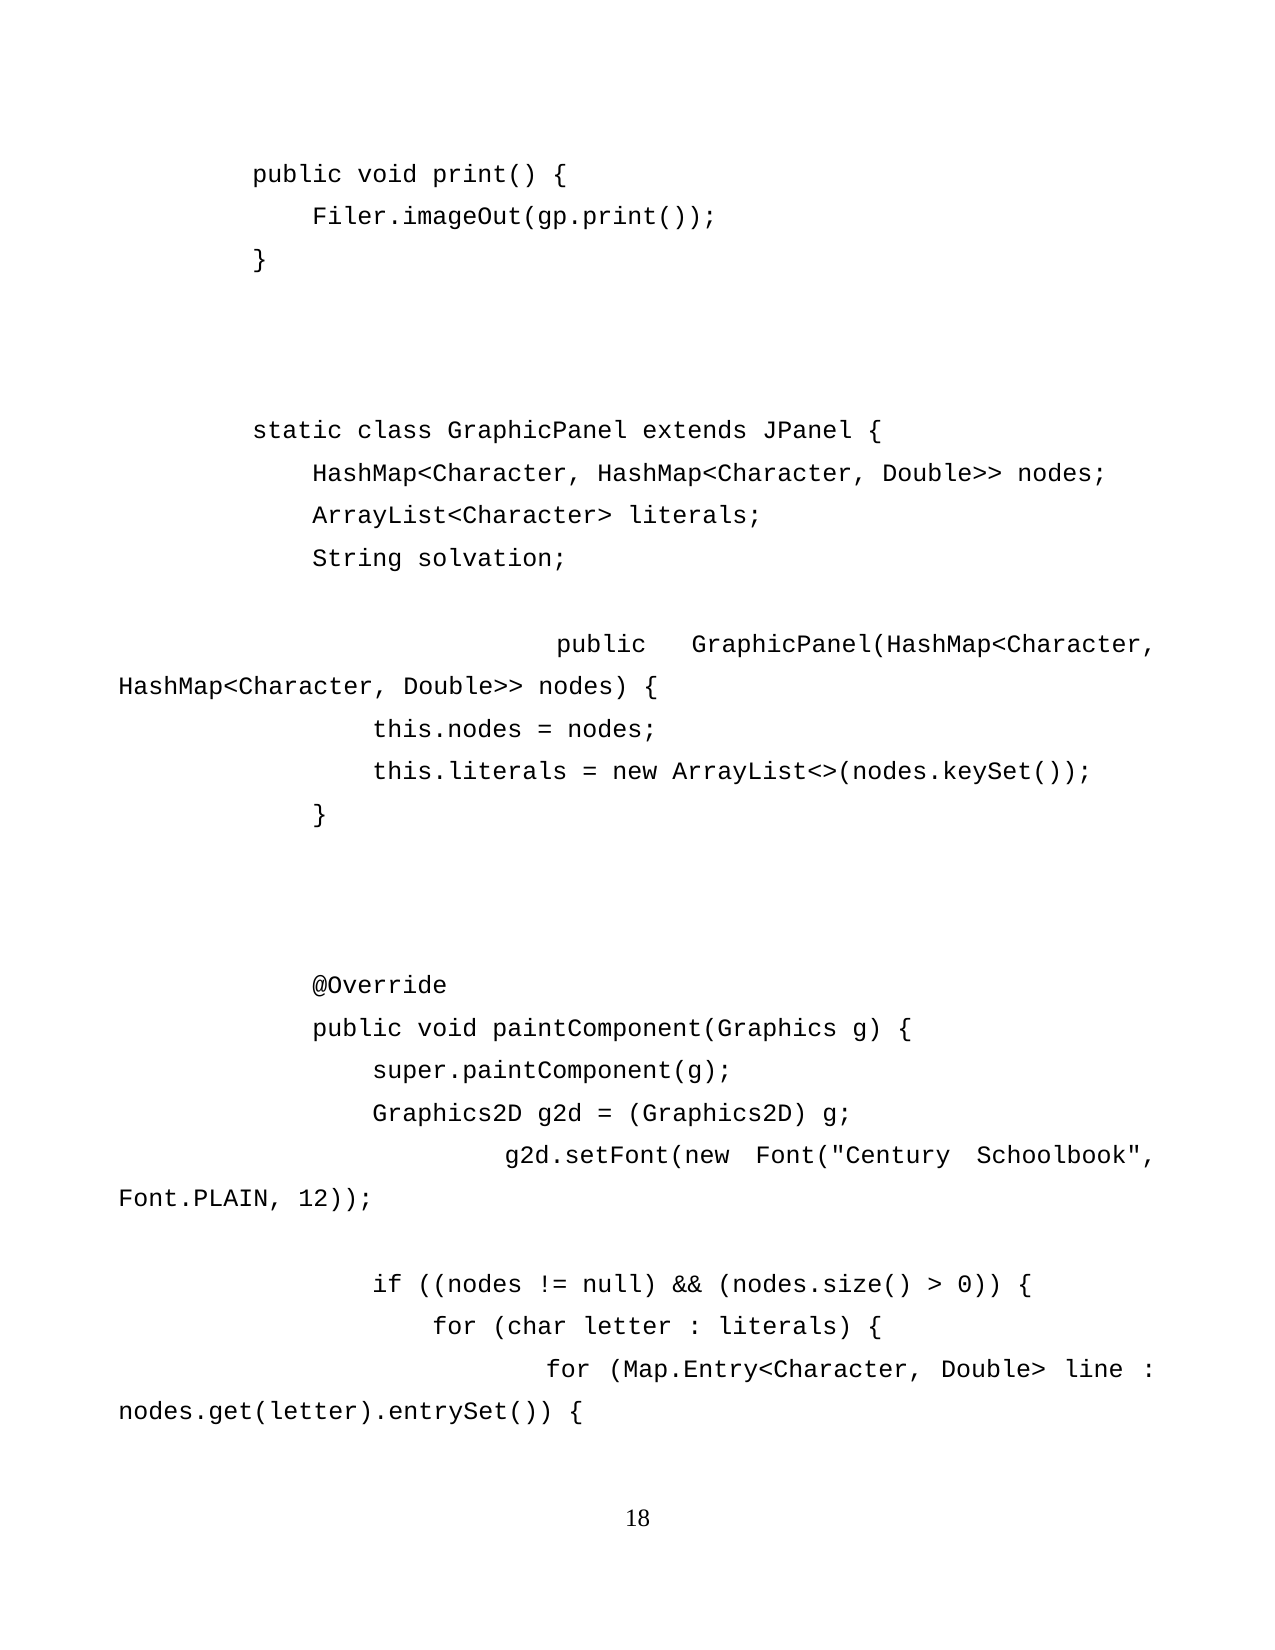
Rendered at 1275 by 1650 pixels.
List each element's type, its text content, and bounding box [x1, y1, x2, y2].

text @Override [118, 973, 1157, 1001]
text for (char letter : literals) { [118, 1314, 1157, 1342]
text g2d.setFont(new Font("Century Schoolbook", Font.PLAIN, 12)); [118, 1143, 1157, 1214]
text public GraphicPanel(HashMap<Character, HashMap<Character, Double>> nodes) { [118, 631, 1157, 702]
text Filer.imageOut(gp.print()); [118, 204, 1157, 232]
text for (Map.Entry<Character, Double> line : nodes.get(letter).entrySet()) { [118, 1356, 1157, 1427]
text this.nodes = nodes; [118, 716, 1157, 744]
text super.paintComponent(g); [118, 1058, 1157, 1086]
text Graphics2D g2d = (Graphics2D) g; [118, 1101, 1157, 1129]
text String solvation; [118, 546, 1157, 574]
text HashMap<Character, HashMap<Character, Double>> nodes; [118, 461, 1157, 489]
text } [118, 801, 1157, 829]
text static class GraphicPanel extends JPanel { [118, 418, 1157, 446]
text public void paintComponent(Graphics g) { [118, 1016, 1157, 1044]
text this.literals = new ArrayList<>(nodes.keySet()); [118, 759, 1157, 787]
text } [118, 246, 1157, 274]
text if ((nodes != null) && (nodes.size() > 0)) { [118, 1271, 1157, 1299]
text public void print() { [118, 161, 1157, 189]
text ArrayList<Character> literals; [118, 503, 1157, 531]
